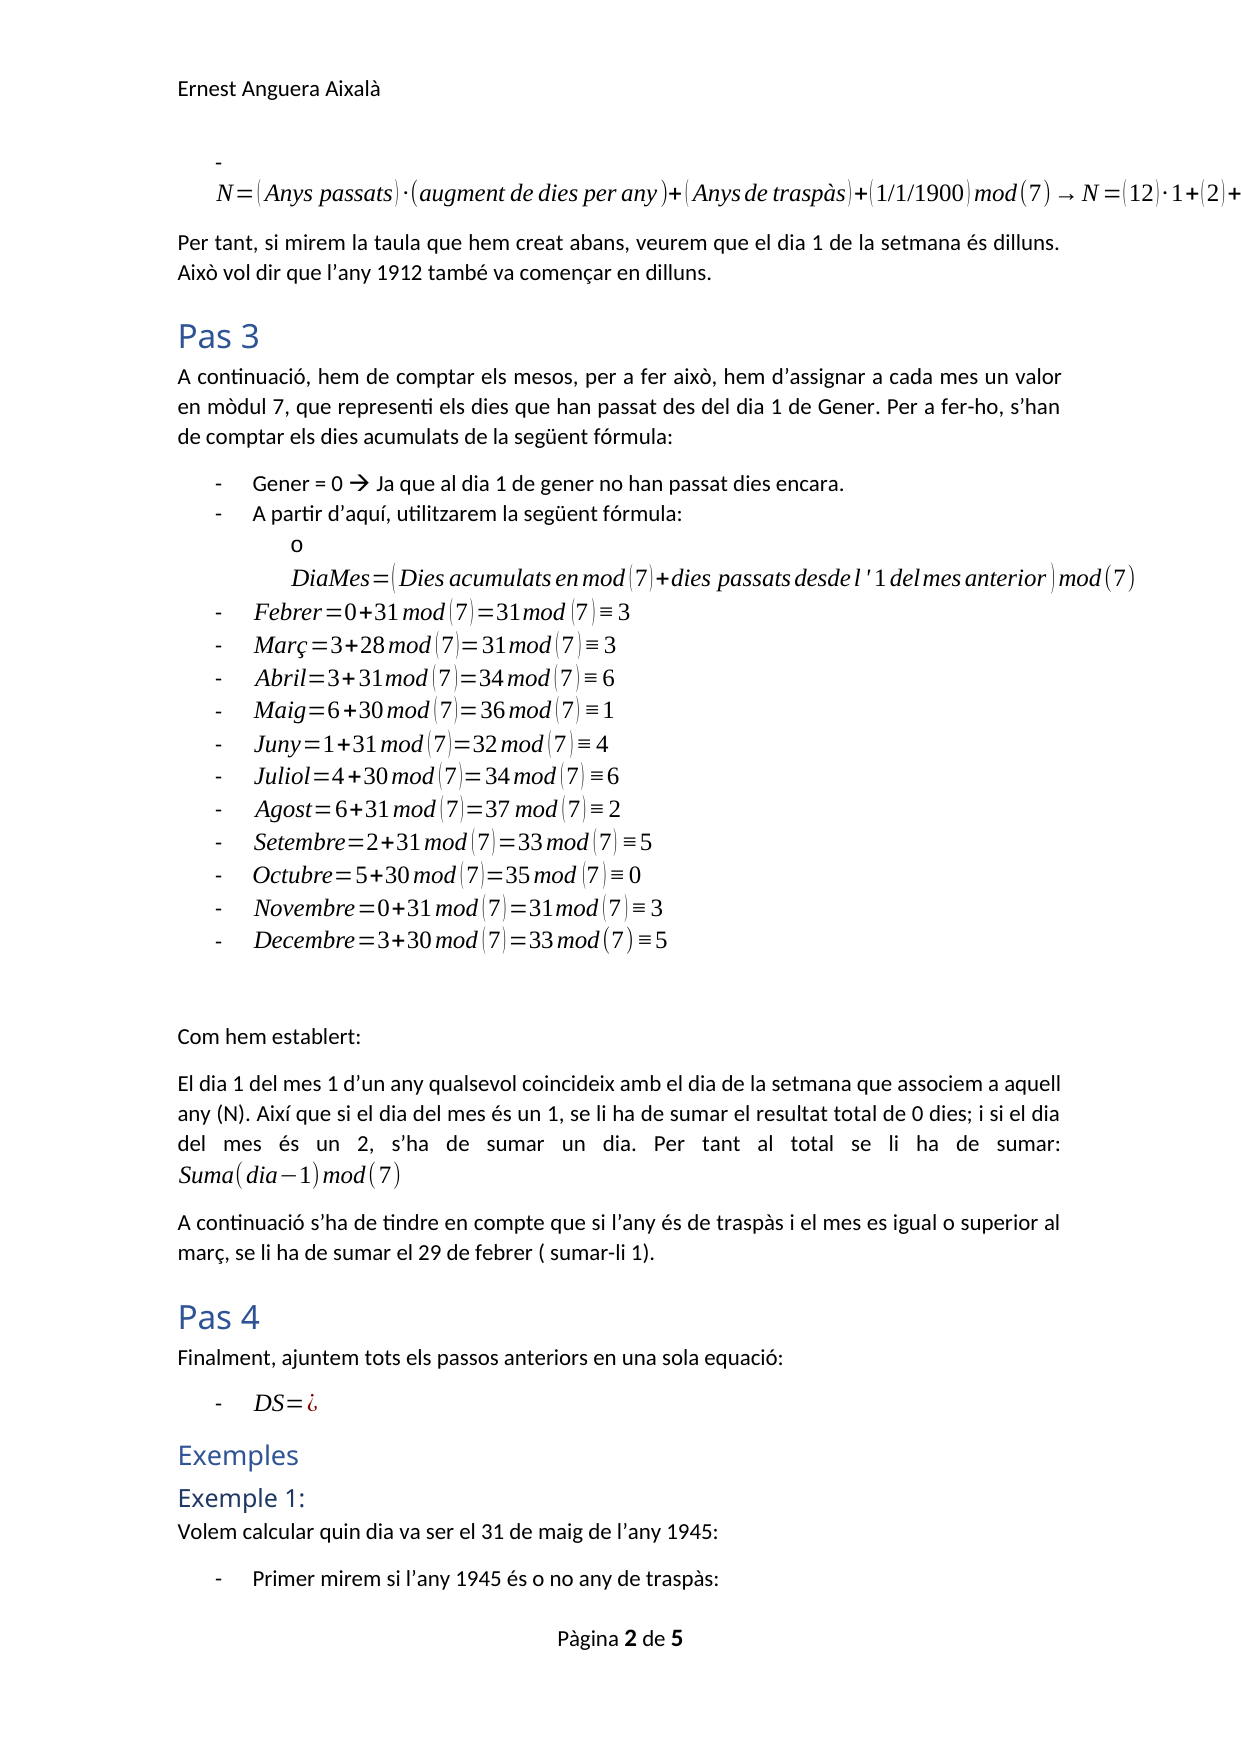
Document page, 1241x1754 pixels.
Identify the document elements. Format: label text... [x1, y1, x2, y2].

text Finalment, ajuntem tots els passos anteriors en una sola equació: [177, 1343, 1063, 1371]
subtitle Pas 3 [177, 313, 1063, 358]
list Gener = 0 Ja que al dia 1 de gener no han passat dies encara. [215, 469, 1063, 497]
text Volem calcular quin dia va ser el 31 de maig de l’any 1945: [177, 1517, 1063, 1545]
list Primer mirem si l’any 1945 és o no any de traspàs: [215, 1564, 1063, 1592]
text A continuació, hem de comptar els mesos, per a fer això, hem d’assignar a cada mes un valor en mòdul 7, que representi els dies que han passat des del dia 1 de Gener. Per a fer-ho, s’han de comptar els dies acumulats de la següent fórmula: [177, 362, 1063, 450]
list A partir d’aquí, utilitzarem la següent fórmula: [215, 499, 1063, 527]
text Com hem establert: [177, 1022, 1063, 1050]
subtitle Exemples [177, 1436, 1063, 1473]
text Per tant, si mirem la taula que hem creat abans, veurem que el dia 1 de la setmana és dilluns. Això vol dir que l’any 1912 també va començar en dilluns. [177, 228, 1063, 286]
text El dia 1 del mes 1 d’un any qualsevol coincideix amb el dia de la setmana que associem a aquell any (N). Així que si el dia del mes és un 1, se li ha de sumar el resultat total de 0 dies; i si el dia del mes és un 2, s’ha de sumar un dia. Per tant al total se li ha de sumar: [177, 1069, 1063, 1189]
subtitle Pas 4 [177, 1294, 1063, 1339]
text A continuació s’ha de tindre en compte que si l’any és de traspàs i el mes es igual o superior al març, se li ha de sumar el 29 de febrer ( sumar-li 1). [177, 1208, 1063, 1267]
subtitle Exemple 1: [177, 1480, 1063, 1514]
